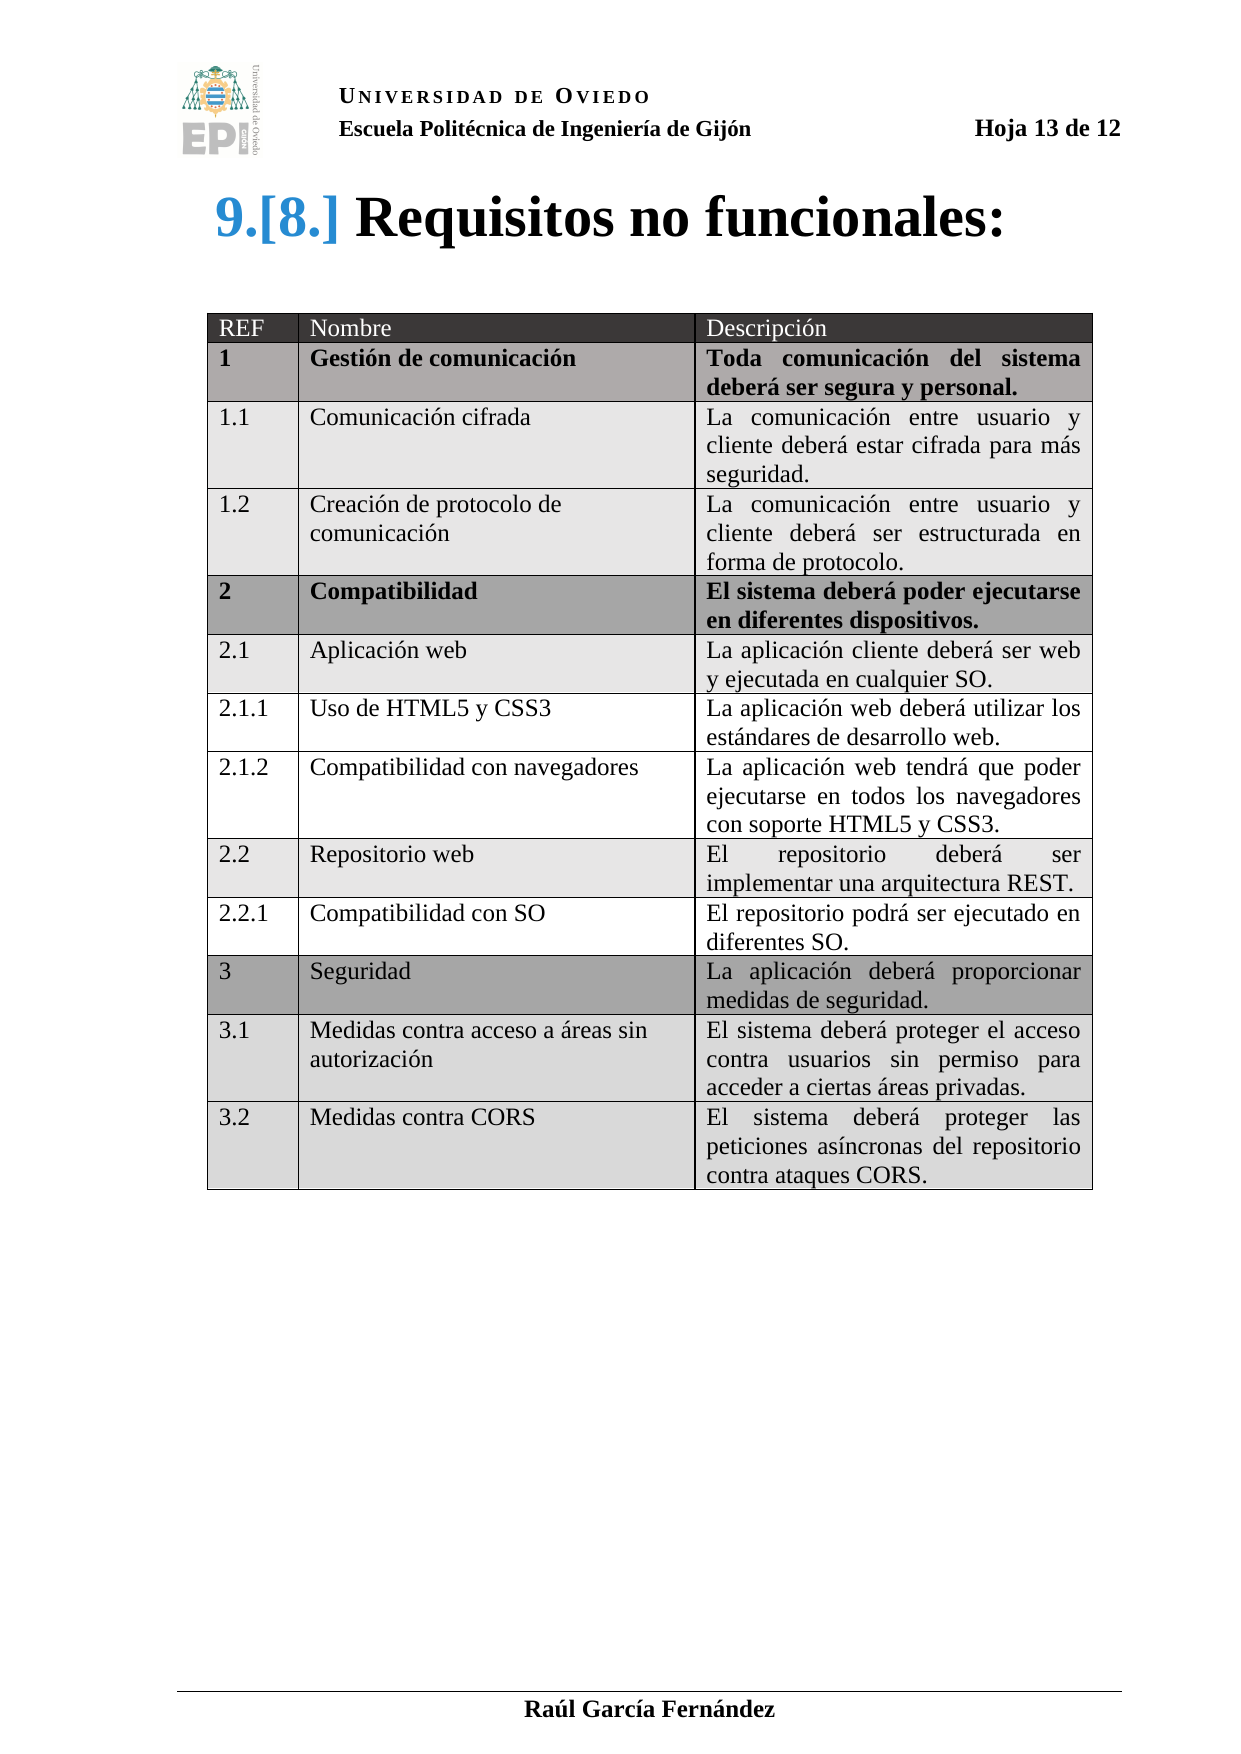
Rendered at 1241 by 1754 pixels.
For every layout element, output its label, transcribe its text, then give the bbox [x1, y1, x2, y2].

table_cell Medidas contra CORS [299, 1102, 694, 1188]
table_cell La aplicación web tendrá que poder ejecutarse en todos los navegadores con soporte HTML5 y CSS3. [696, 752, 1092, 838]
table_cell Aplicación web [299, 635, 694, 692]
table_cell Toda comunicación del sistema deberá ser segura y personal. [696, 343, 1092, 401]
table_cell Compatibilidad con SO [299, 898, 694, 955]
table_cell Seguridad [299, 956, 694, 1014]
table_cell El sistema deberá proteger las peticiones asíncronas del repositorio contra ataques CORS. [696, 1102, 1092, 1188]
table_cell El repositorio podrá ser ejecutado en diferentes SO. [696, 898, 1092, 955]
table_cell 2.2 [208, 839, 298, 897]
table_header Descripción [696, 314, 1092, 342]
subtitle Requisitos no funcionales: [215, 182, 1122, 249]
table_cell La comunicación entre usuario y cliente deberá ser estructurada en forma de protocolo. [696, 489, 1092, 575]
table_cell Uso de HTML5 y CSS3 [299, 694, 694, 751]
table_cell 2.1 [208, 635, 298, 692]
picture [177, 62, 264, 158]
table_cell 2 [208, 576, 298, 634]
table_cell 1.1 [208, 402, 298, 488]
table_cell 1.2 [208, 489, 298, 575]
table_cell El sistema deberá proteger el acceso contra usuarios sin permiso para acceder a ciertas áreas privadas. [696, 1015, 1092, 1101]
table_cell Repositorio web [299, 839, 694, 897]
table_cell Creación de protocolo de comunicación [299, 489, 694, 575]
table_cell 2.1.1 [208, 694, 298, 751]
table_cell La aplicación web deberá utilizar los estándares de desarrollo web. [696, 694, 1092, 751]
table_cell Comunicación cifrada [299, 402, 694, 488]
table_header REF [208, 314, 298, 342]
table_cell 1 [208, 343, 298, 401]
table_cell 2.2.1 [208, 898, 298, 955]
table_cell La aplicación deberá proporcionar medidas de seguridad. [696, 956, 1092, 1014]
table_cell El repositorio deberá ser implementar una arquitectura REST. [696, 839, 1092, 897]
table_cell La comunicación entre usuario y cliente deberá estar cifrada para más seguridad. [696, 402, 1092, 488]
table_cell 3.2 [208, 1102, 298, 1188]
table_cell 2.1.2 [208, 752, 298, 838]
table_cell Medidas contra acceso a áreas sin autorización [299, 1015, 694, 1101]
table_cell Gestión de comunicación [299, 343, 694, 401]
table_cell Compatibilidad con navegadores [299, 752, 694, 838]
table_cell 3 [208, 956, 298, 1014]
table_header Nombre [299, 314, 694, 342]
table_cell 3.1 [208, 1015, 298, 1101]
table_cell La aplicación cliente deberá ser web y ejecutada en cualquier SO. [696, 635, 1092, 692]
table_cell Compatibilidad [299, 576, 694, 634]
table_cell El sistema deberá poder ejecutarse en diferentes dispositivos. [696, 576, 1092, 634]
